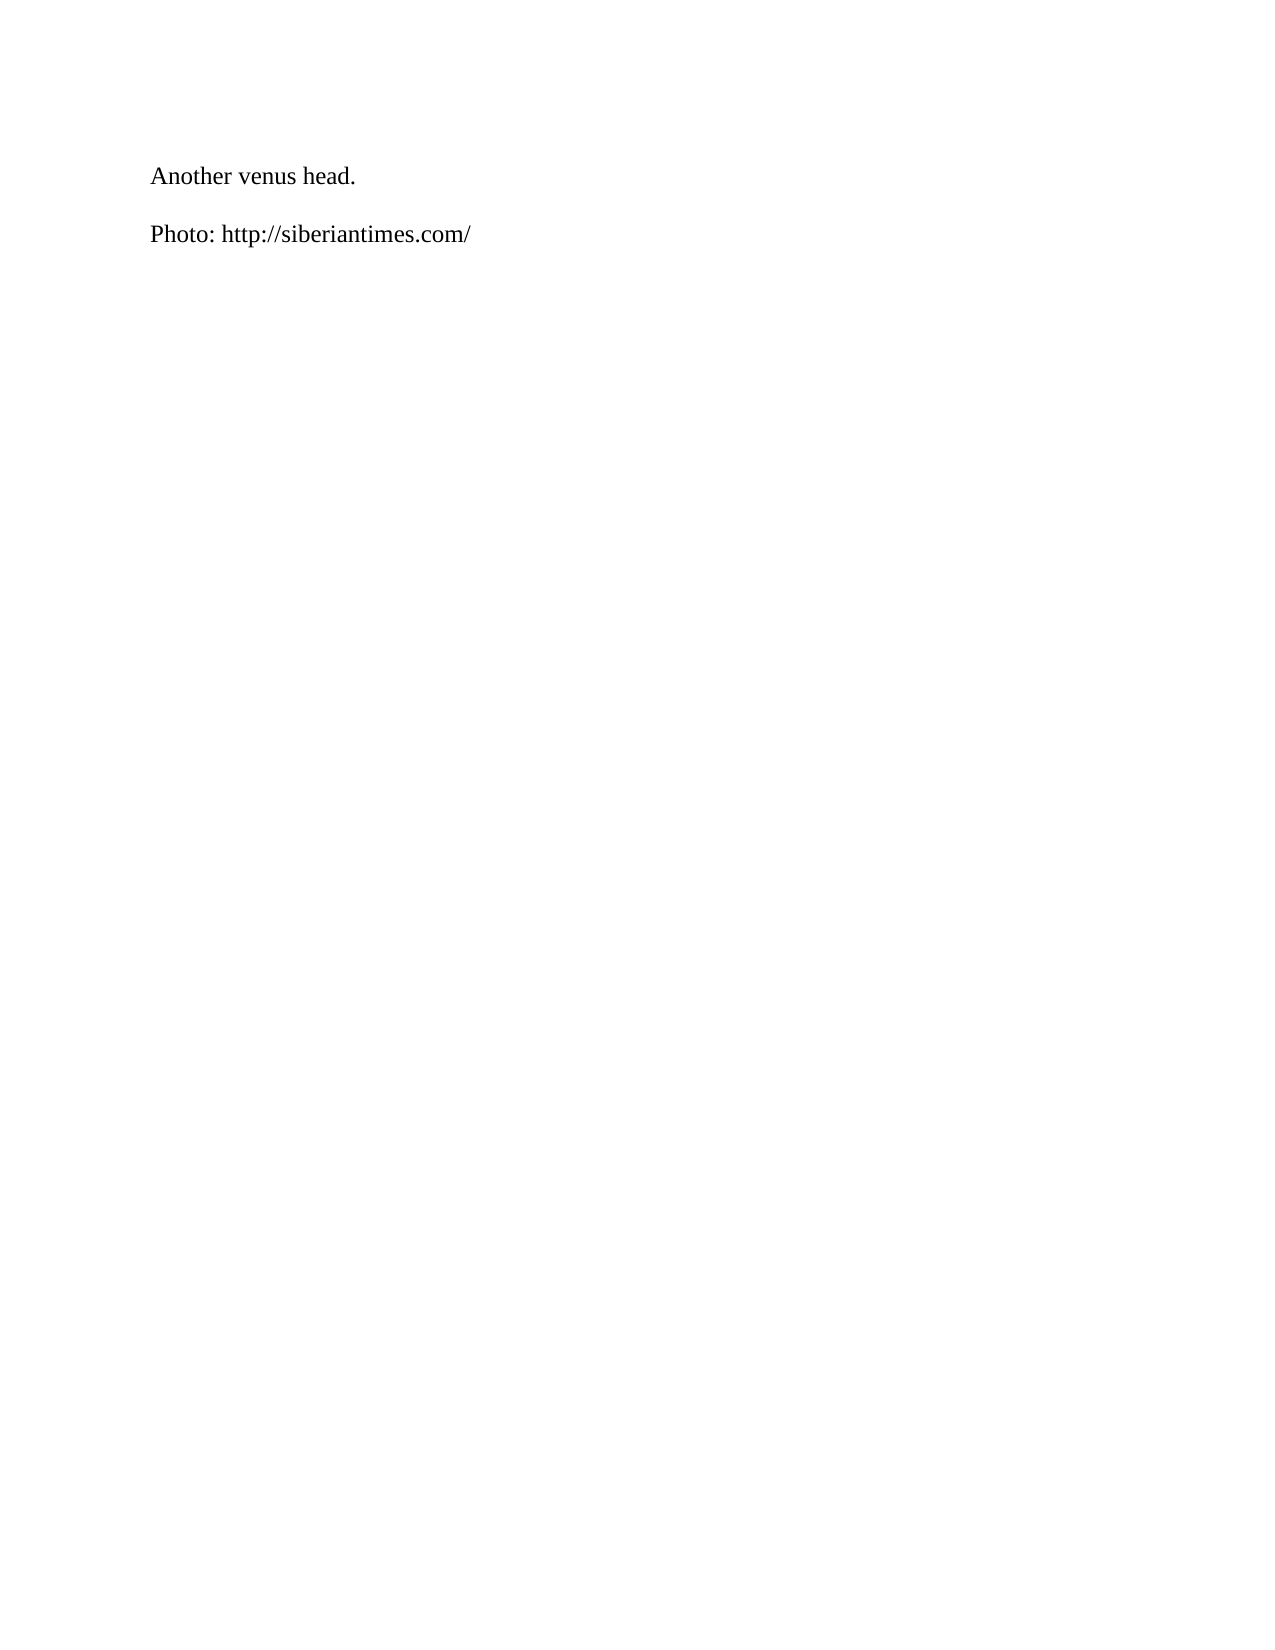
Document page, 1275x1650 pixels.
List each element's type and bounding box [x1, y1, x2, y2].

text [150, 75, 1200, 247]
